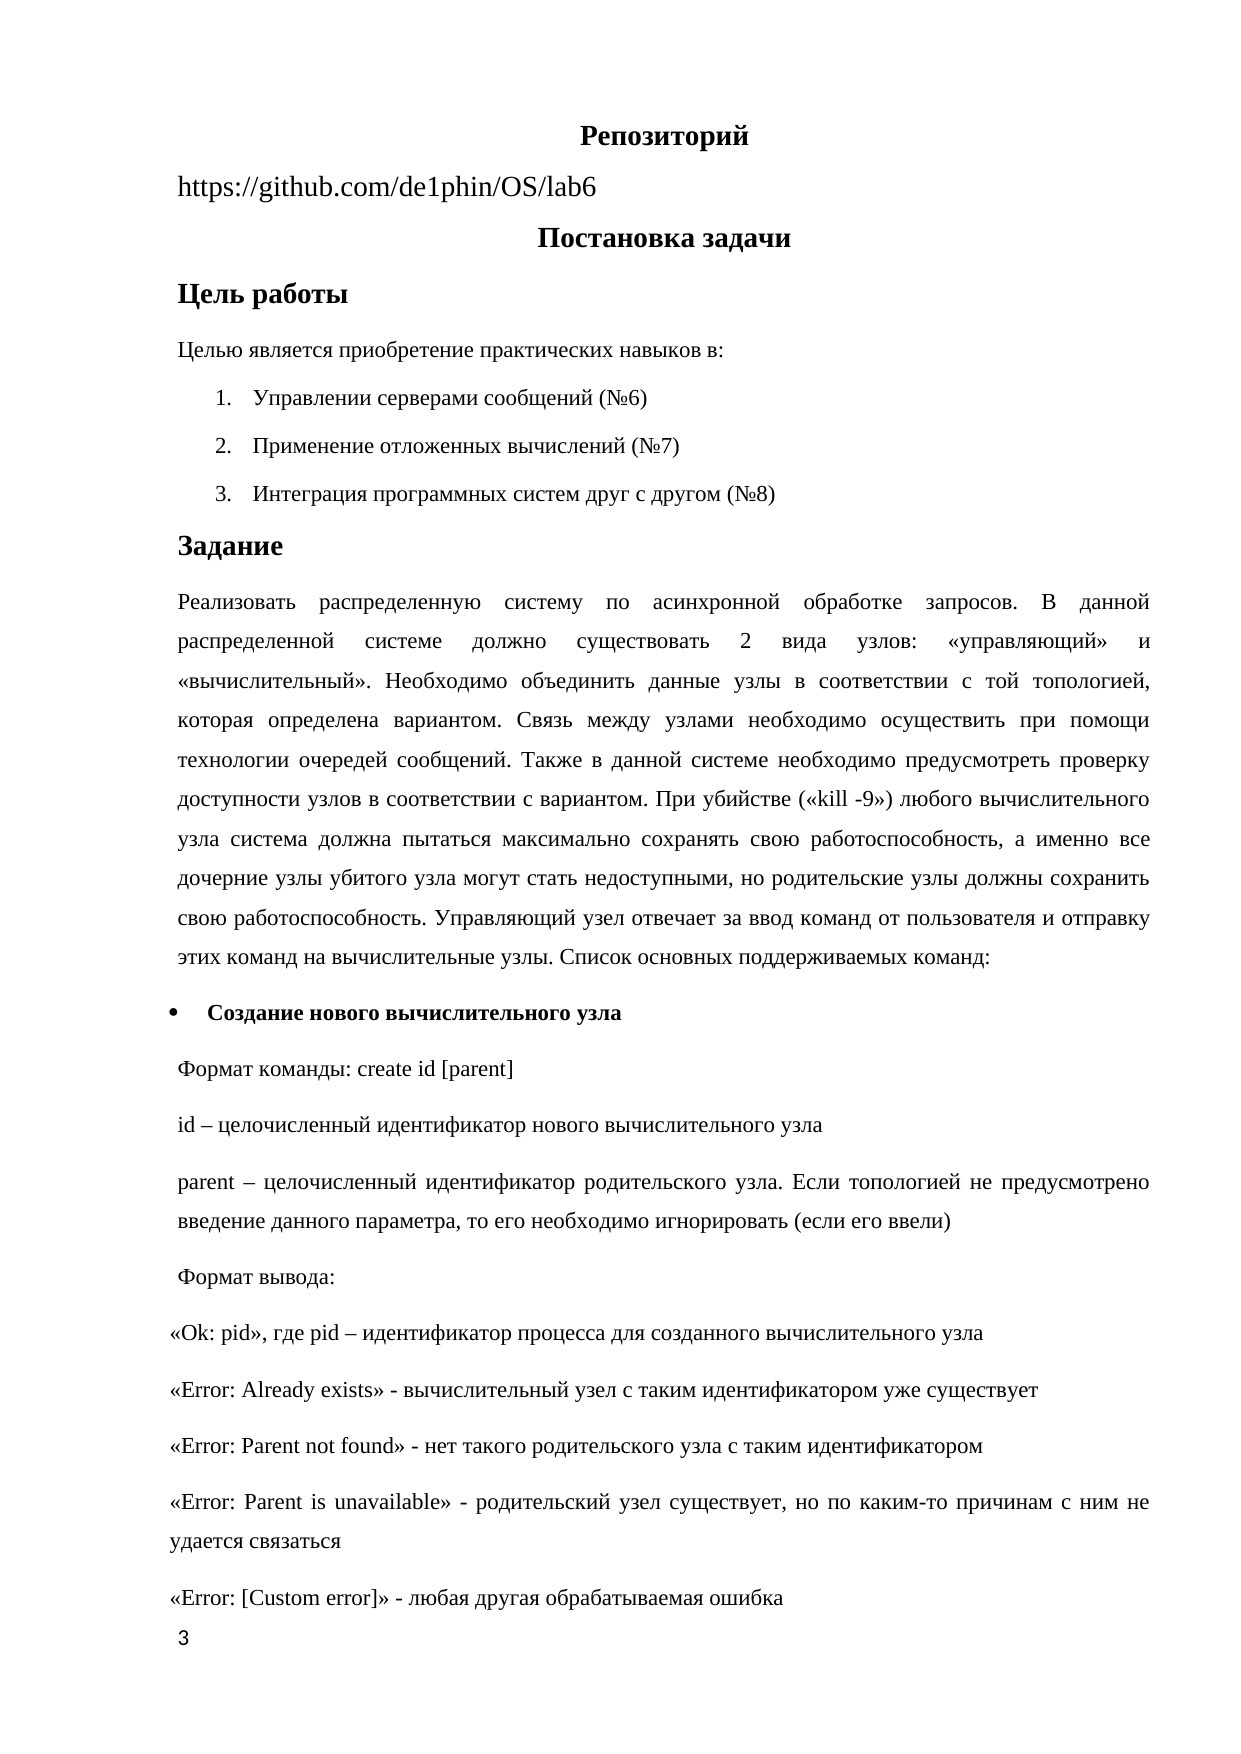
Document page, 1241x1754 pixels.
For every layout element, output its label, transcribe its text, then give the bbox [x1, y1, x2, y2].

text «Error: [Custom error]» - любая другая обрабатываемая ошибка [169, 1583, 1152, 1610]
text Формат вывода: [177, 1263, 1152, 1290]
text «Ok: pid», где pid – идентификатор процесса для созданного вычислительного узла [169, 1319, 1152, 1346]
list Интеграция программных систем друг с другом (№8) [215, 480, 1152, 506]
text parent – целочисленный идентификатор родительского узла. Если топологией не предусмотрено введение данного параметра, то его необходимо игнорировать (если его ввели) [177, 1168, 1152, 1233]
text Реализовать распределенную систему по асинхронной обработке запросов. В данной распределенной системе должно существовать 2 вида узлов: «управляющий» и «вычислительный». Необходимо объединить данные узлы в соответствии с той топологией, которая определена вариантом. Связь между узлами необходимо осуществить при помощи технологии очередей сообщений. Также в данной системе необходимо предусмотреть проверку доступности узлов в соответствии с вариантом. При убийстве («kill -9») любого вычислительного узла система должна пытаться максимально сохранять свою работоспособность, а именно все дочерние узлы убитого узла могут стать недоступными, но родительские узлы должны сохранить свою работоспособность. Управляющий узел отвечает за ввод команд от пользователя и отправку этих команд на вычислительные узлы. Список основных поддерживаемых команд: [177, 588, 1152, 969]
text «Error: Parent not found» - нет такого родительского узла с таким идентификатором [169, 1432, 1152, 1458]
list Управлении серверами сообщений (№6) [215, 384, 1152, 410]
text «Error: Already exists» - вычислительный узел с таким идентификатором уже существует [169, 1376, 1152, 1402]
text https://github.com/de1phin/OS/lab6 [177, 169, 1152, 203]
text Формат команды: create id [parent] [177, 1055, 1152, 1082]
list Применение отложенных вычислений (№7) [215, 432, 1152, 458]
list Цель работы [177, 276, 1152, 309]
text Репозиторий [177, 118, 1152, 152]
list Задание [177, 528, 1152, 561]
text «Error: Parent is unavailable» - родительский узел существует, но по каким-то причинам с ним не удается связаться [169, 1488, 1152, 1554]
text id – целочисленный идентификатор нового вычислительного узла [177, 1112, 1152, 1138]
text Постановка задачи [177, 220, 1152, 254]
list Целью является приобретение практических навыков в: [177, 336, 1152, 362]
list Создание нового вычислительного узла [169, 999, 1152, 1026]
